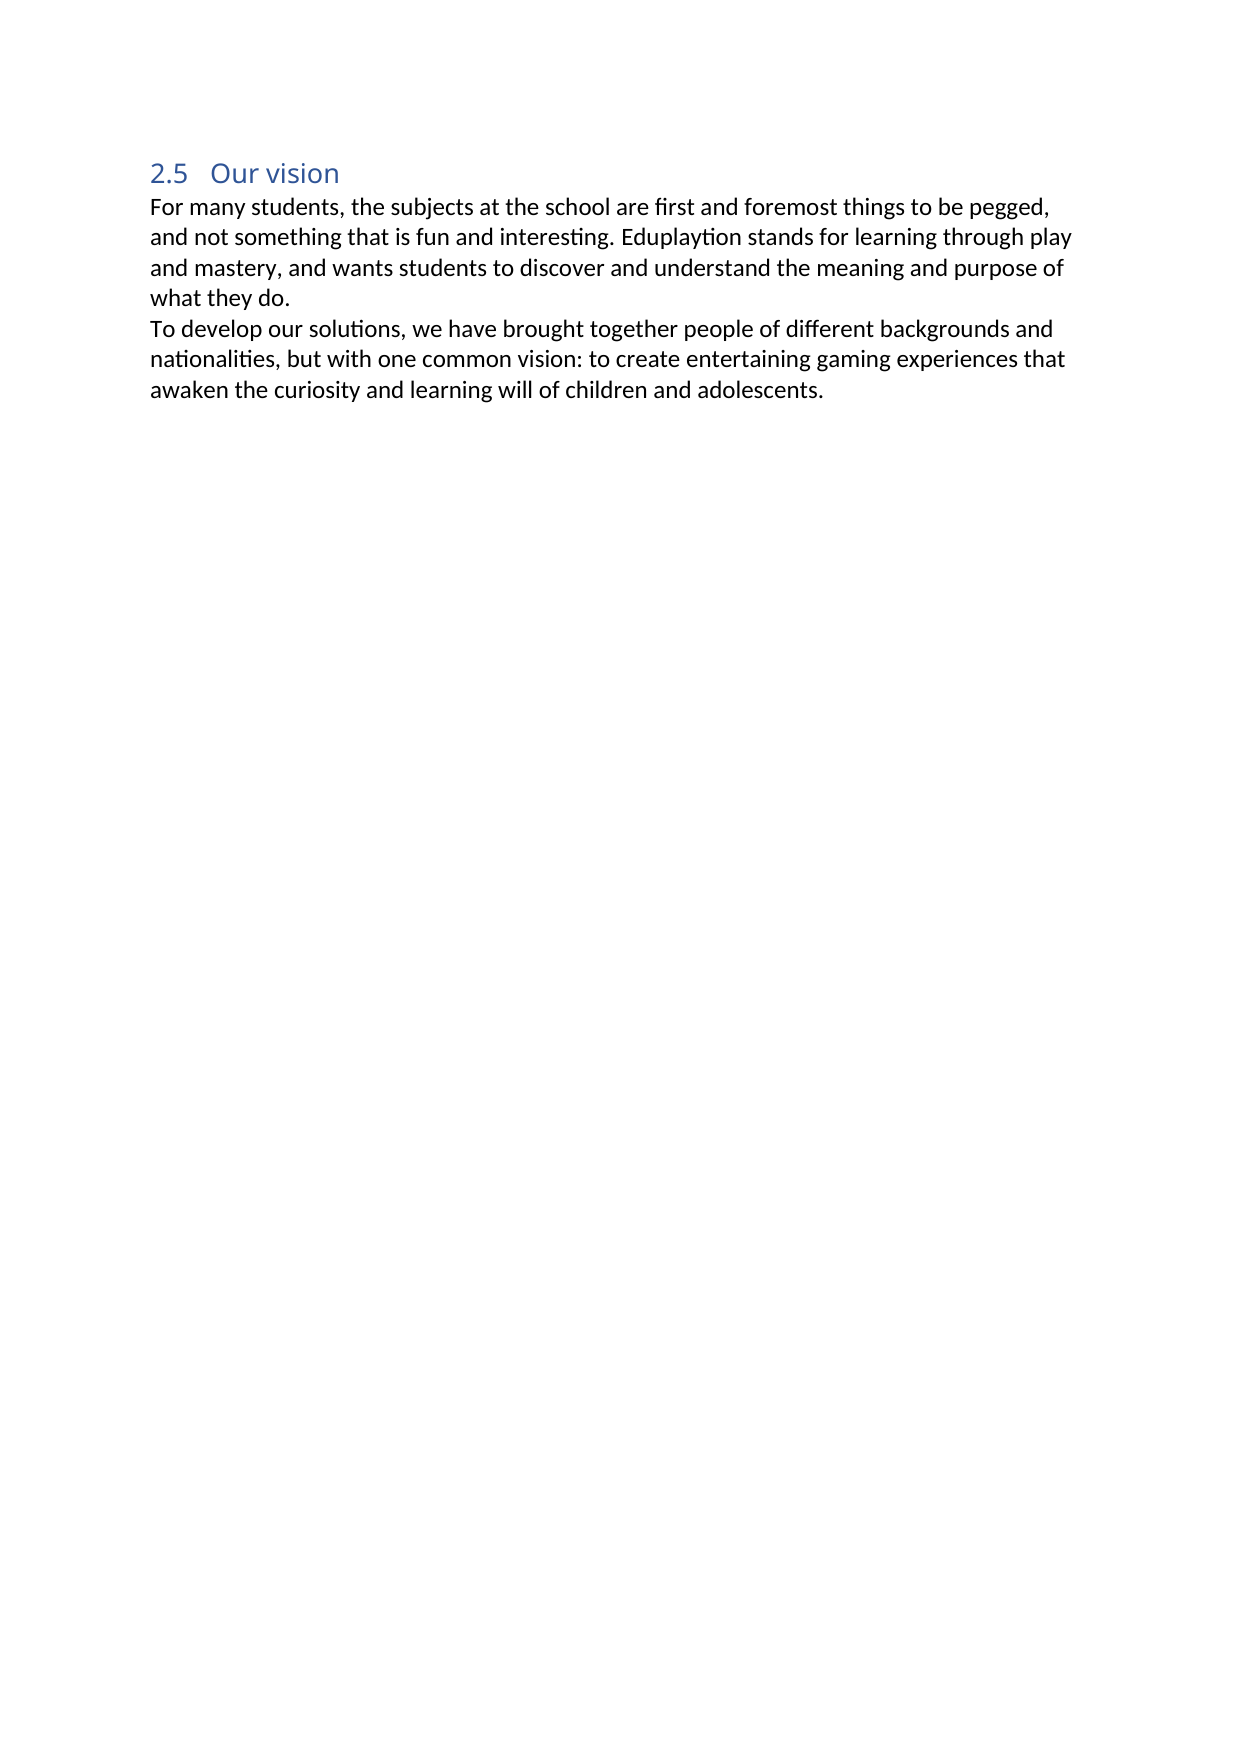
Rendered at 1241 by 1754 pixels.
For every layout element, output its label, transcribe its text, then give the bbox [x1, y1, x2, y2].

text For many students, the subjects at the school are first and foremost things to be pegged, and not something that is fun and interesting. Eduplaytion stands for learning through play and mastery, and wants students to discover and understand the meaning and purpose of what they do. [150, 191, 1090, 313]
subtitle Our vision [150, 154, 1090, 191]
text To develop our solutions, we have brought together people of different backgrounds and nationalities, but with one common vision: to create entertaining gaming experiences that awaken the curiosity and learning will of children and adolescents. [150, 313, 1090, 405]
